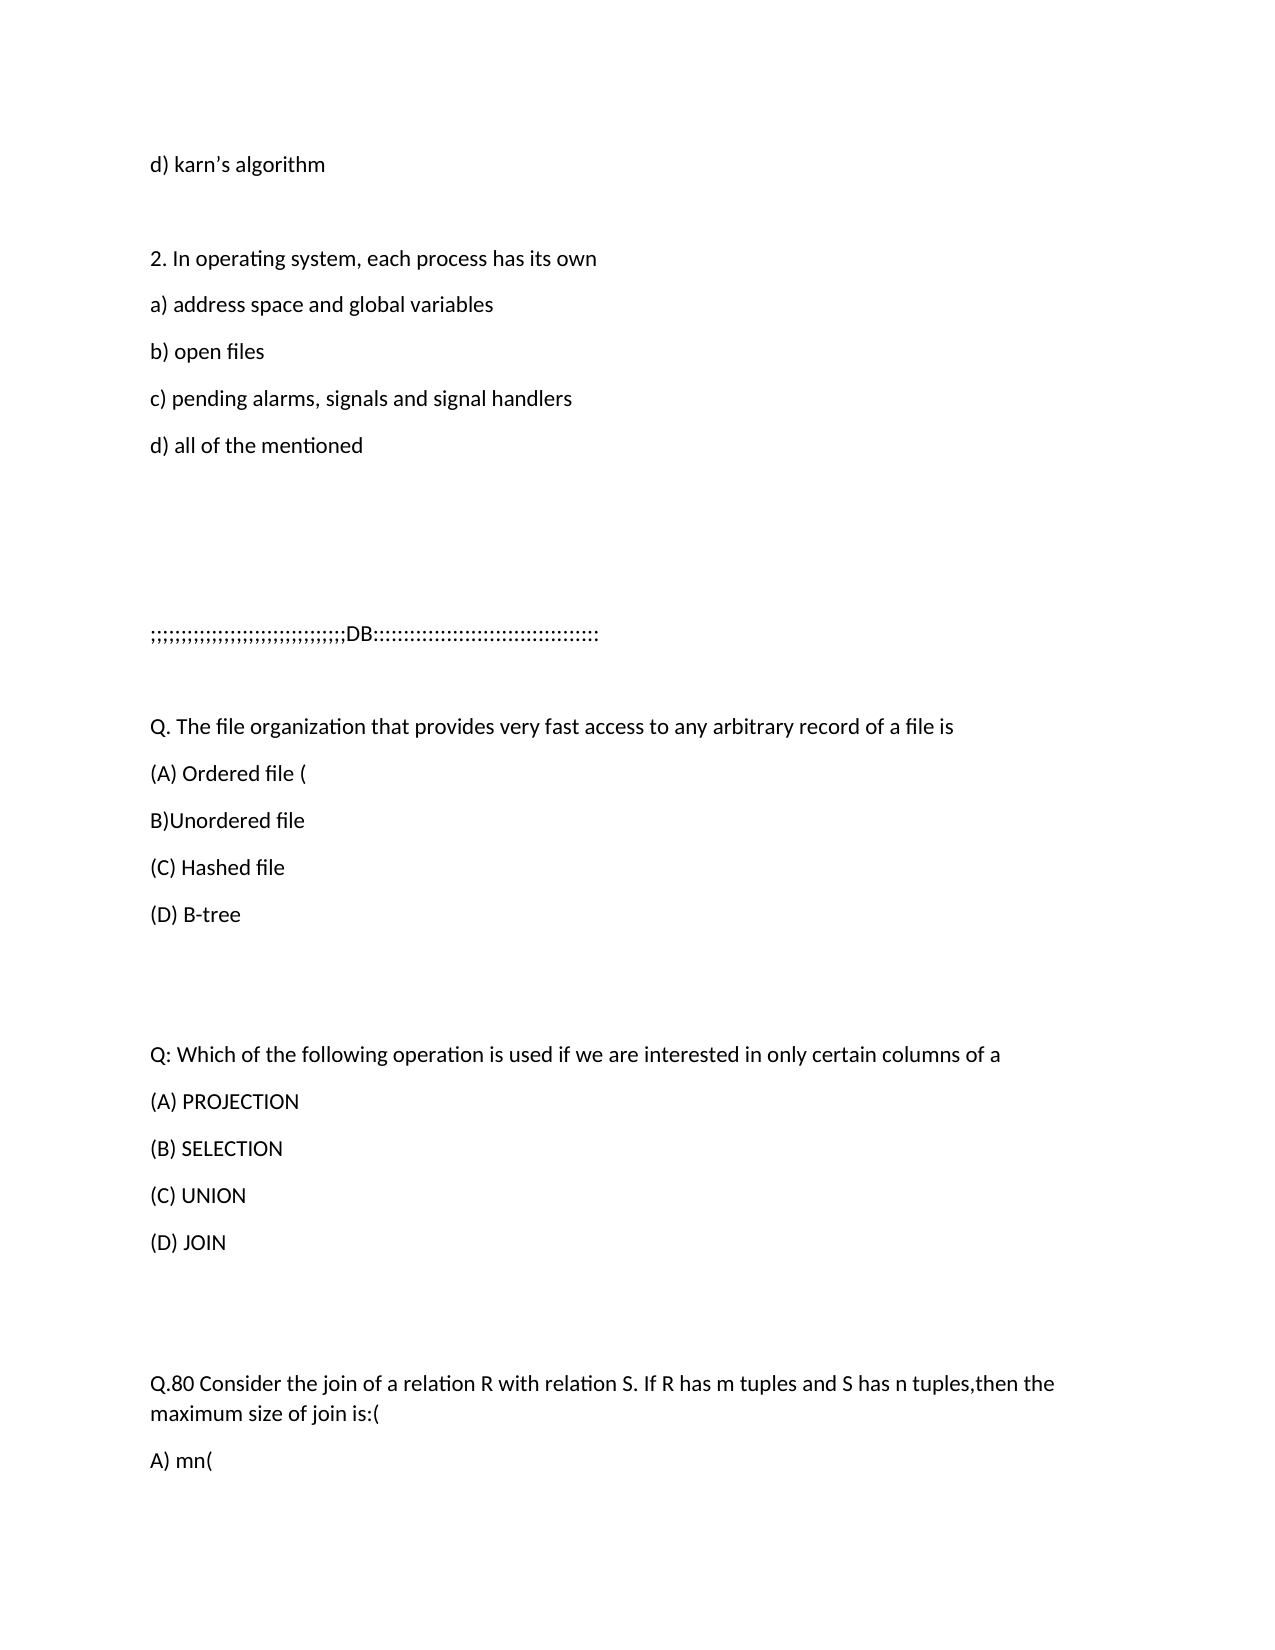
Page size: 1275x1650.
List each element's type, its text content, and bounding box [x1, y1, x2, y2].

text (C) UNION [150, 1181, 1125, 1209]
text Q: Which of the following operation is used if we are interested in only certain columns of a [150, 1041, 1125, 1069]
text (D) JOIN [150, 1228, 1125, 1256]
text B)Unordered file [150, 806, 1125, 834]
text c) pending alarms, signals and signal handlers [150, 384, 1125, 412]
text (D) B-tree [150, 900, 1125, 928]
text A) mn( [150, 1446, 1125, 1474]
text b) open files [150, 337, 1125, 366]
text Q. The file organization that provides very fast access to any arbitrary record of a file is [150, 712, 1125, 741]
text d) all of the mentioned [150, 431, 1125, 459]
text d) karn’s algorithm [150, 150, 1125, 178]
text Q.80 Consider the join of a relation R with relation S. If R has m tuples and S has n tuples,then the maximum size of join is:( [150, 1369, 1125, 1427]
text ;;;;;;;;;;;;;;;;;;;;;;;;;;;;;;;;DB::::::::::::::::::::::::::::::::::::: [150, 619, 1125, 647]
text (B) SELECTION [150, 1134, 1125, 1162]
text (C) Hashed file [150, 853, 1125, 881]
text (A) Ordered file ( [150, 759, 1125, 787]
text (A) PROJECTION [150, 1087, 1125, 1116]
text 2. In operating system, each process has its own [150, 244, 1125, 272]
text a) address space and global variables [150, 291, 1125, 319]
